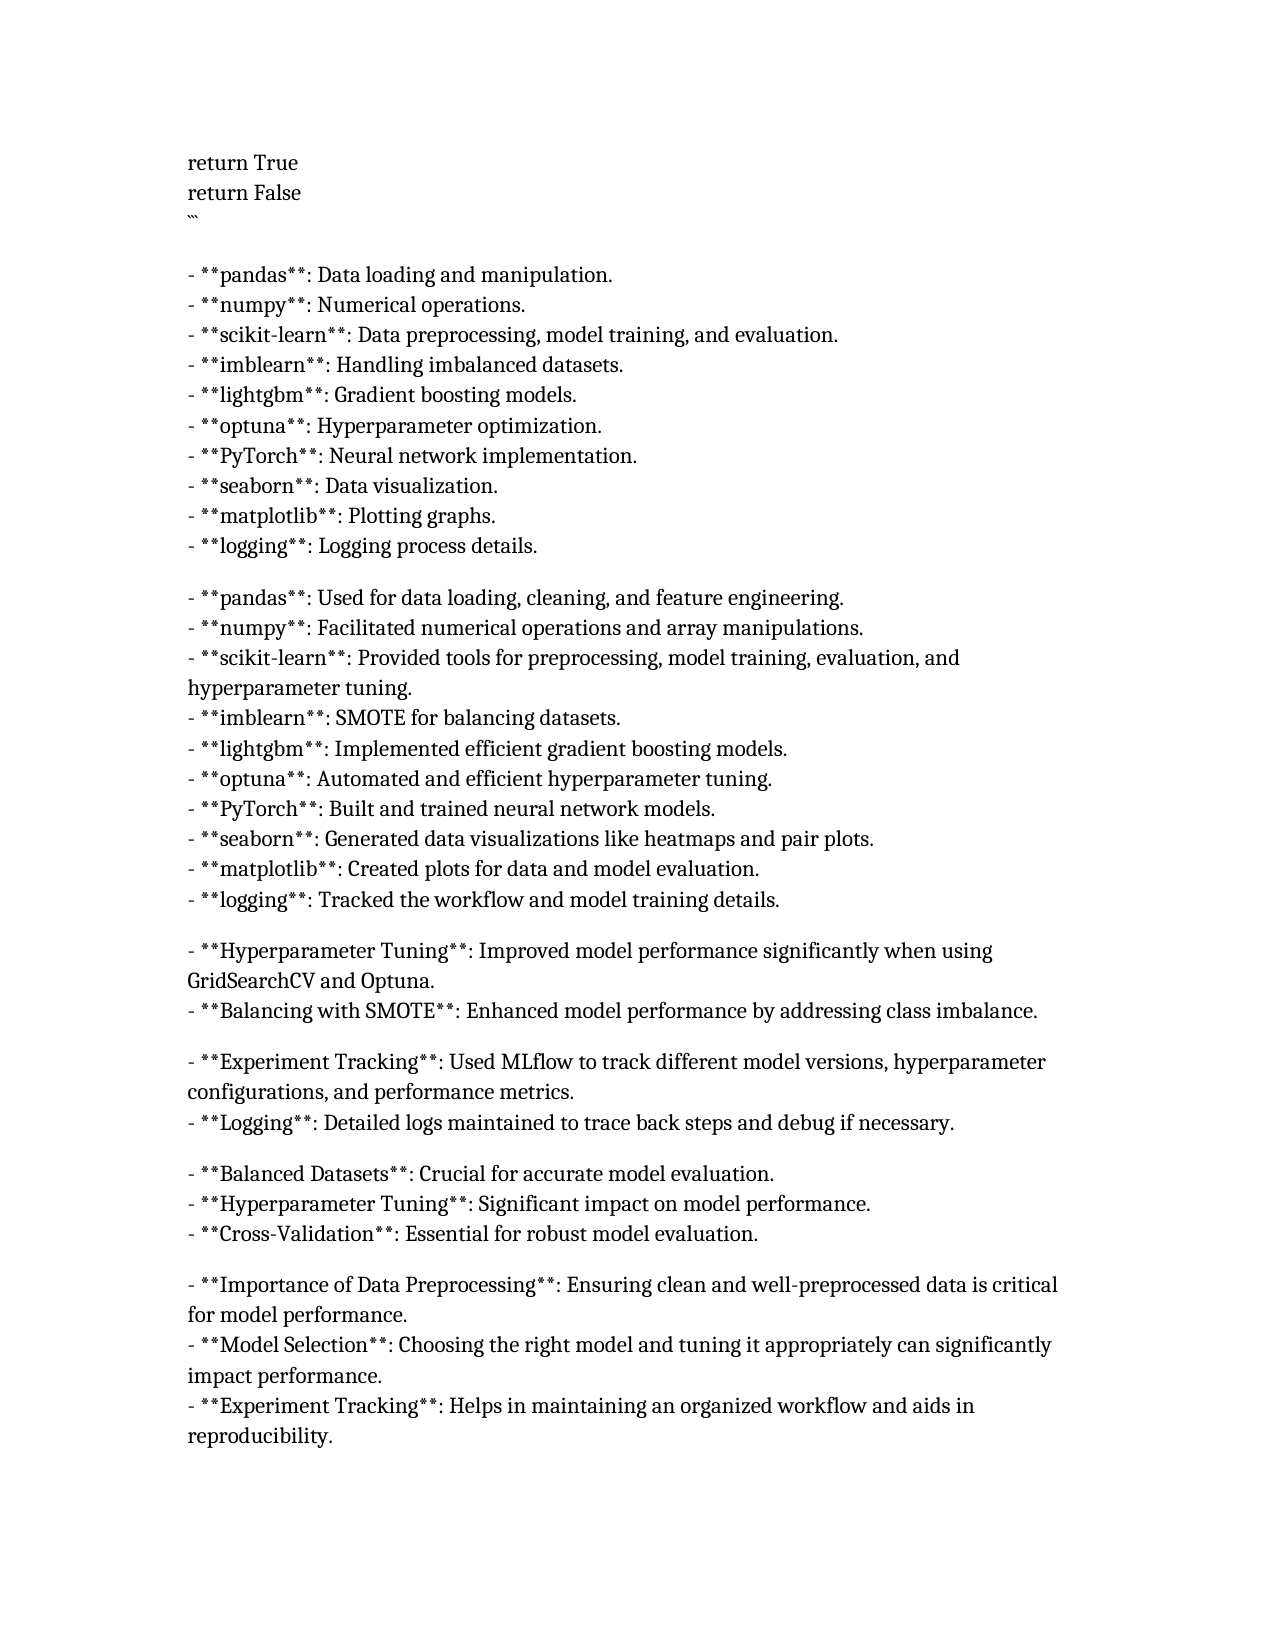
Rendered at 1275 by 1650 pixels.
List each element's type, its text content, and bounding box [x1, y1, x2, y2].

text - **Experiment Tracking**: Used MLflow to track different model versions, hyperparameter configurations, and performance metrics. - **Logging**: Detailed logs maintained to trace back steps and debug if necessary. [187, 1049, 1087, 1136]
text - **pandas**: Used for data loading, cleaning, and feature engineering. - **numpy**: Facilitated numerical operations and array manipulations. - **scikit-learn**: Provided tools for preprocessing, model training, evaluation, and hyperparameter tuning. - **imblearn**: SMOTE for balancing datasets. - **lightgbm**: Implemented efficient gradient boosting models. - **optuna**: Automated and efficient hyperparameter tuning. - **PyTorch**: Built and trained neural network models. - **seaborn**: Generated data visualizations like heatmaps and pair plots. - **matplotlib**: Created plots for data and model evaluation. - **logging**: Tracked the workflow and model training details. [187, 584, 1087, 913]
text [187, 150, 1087, 237]
text - **Importance of Data Preprocessing**: Ensuring clean and well-preprocessed data is critical for model performance. - **Model Selection**: Choosing the right model and tuning it appropriately can significantly impact performance. - **Experiment Tracking**: Helps in maintaining an organized workflow and aids in reproducibility. [187, 1272, 1087, 1449]
text - **Hyperparameter Tuning**: Improved model performance significantly when using GridSearchCV and Optuna. - **Balancing with SMOTE**: Enhanced model performance by addressing class imbalance. [187, 937, 1087, 1024]
text - **Balanced Datasets**: Crucial for accurate model evaluation. - **Hyperparameter Tuning**: Significant impact on model performance. - **Cross-Validation**: Essential for robust model evaluation. [187, 1160, 1087, 1247]
text - **pandas**: Data loading and manipulation. - **numpy**: Numerical operations. - **scikit-learn**: Data preprocessing, model training, and evaluation. - **imblearn**: Handling imbalanced datasets. - **lightgbm**: Gradient boosting models. - **optuna**: Hyperparameter optimization. - **PyTorch**: Neural network implementation. - **seaborn**: Data visualization. - **matplotlib**: Plotting graphs. - **logging**: Logging process details. [187, 261, 1087, 560]
